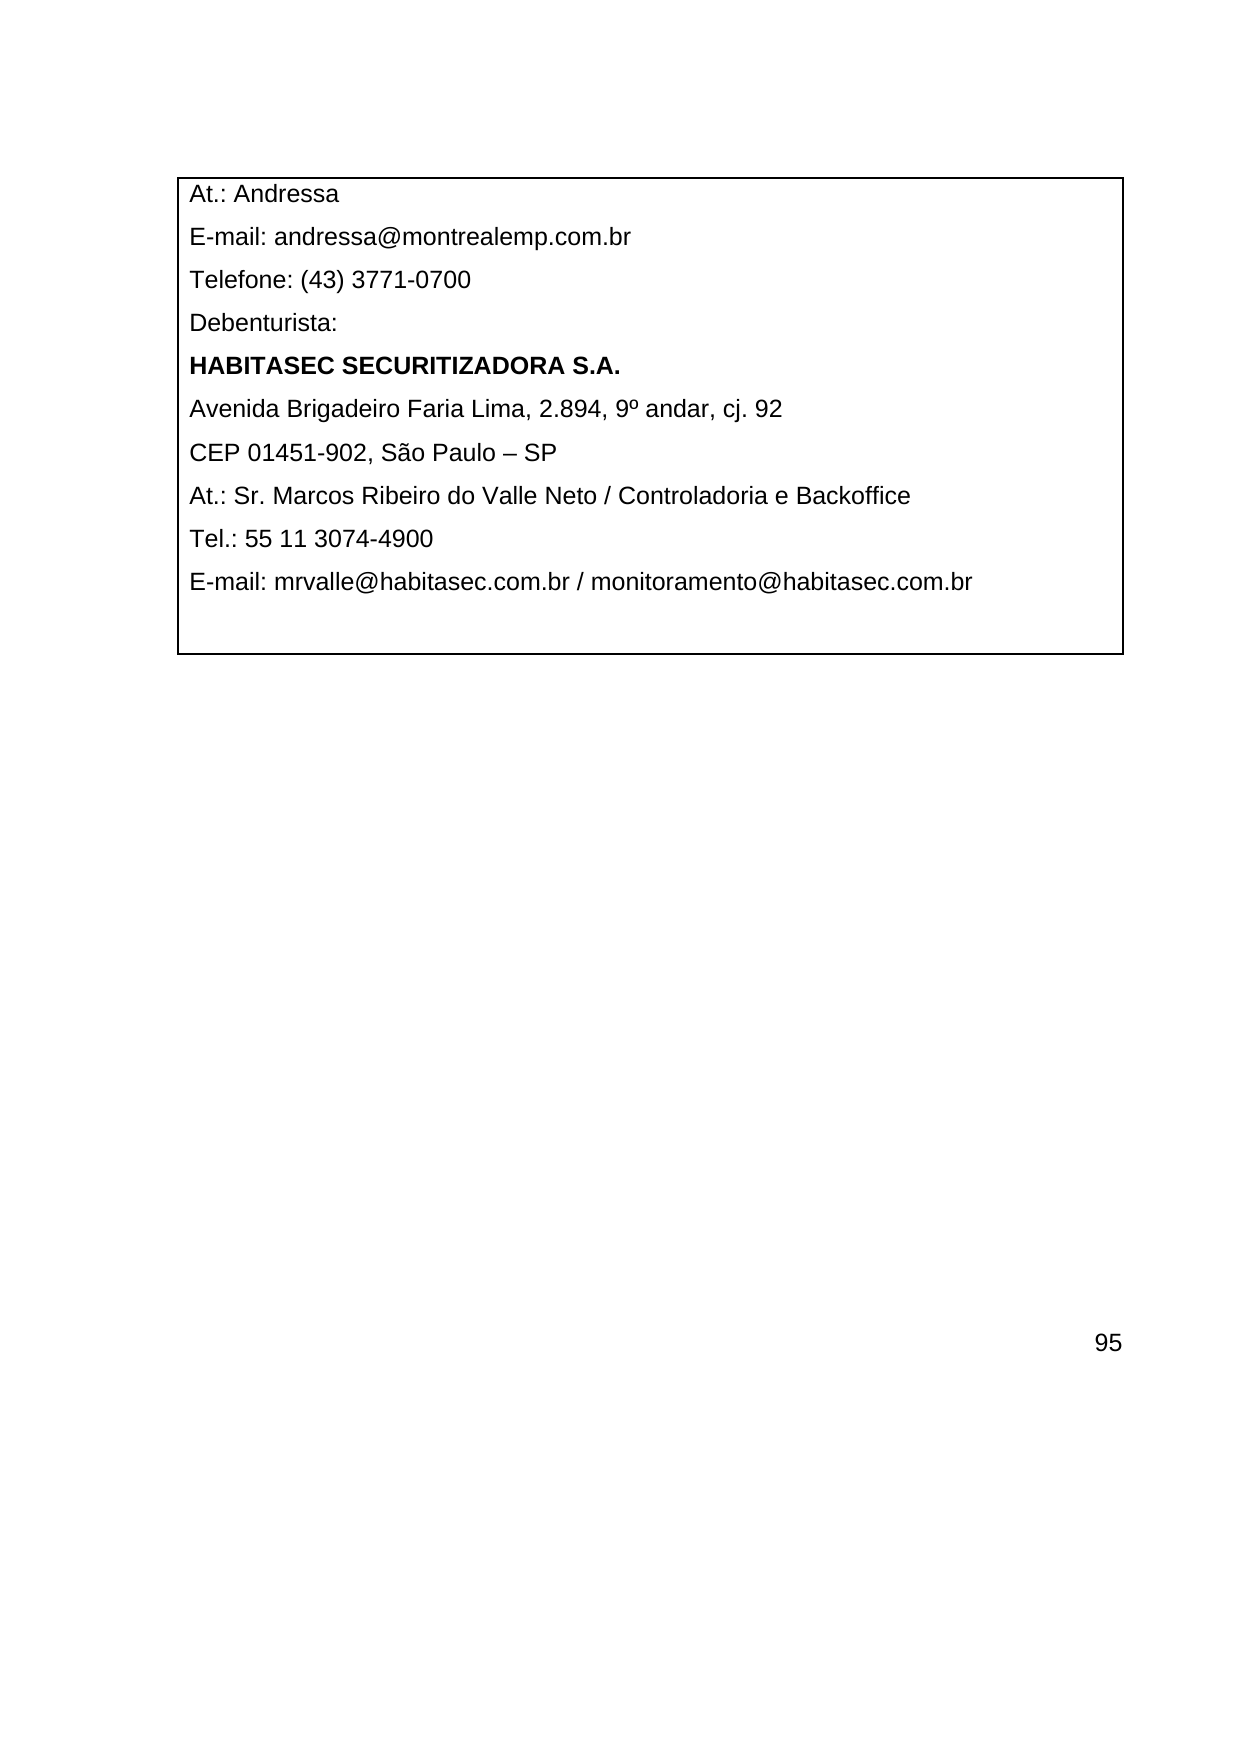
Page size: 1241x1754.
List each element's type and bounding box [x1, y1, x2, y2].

table_cell [179, 179, 1122, 653]
